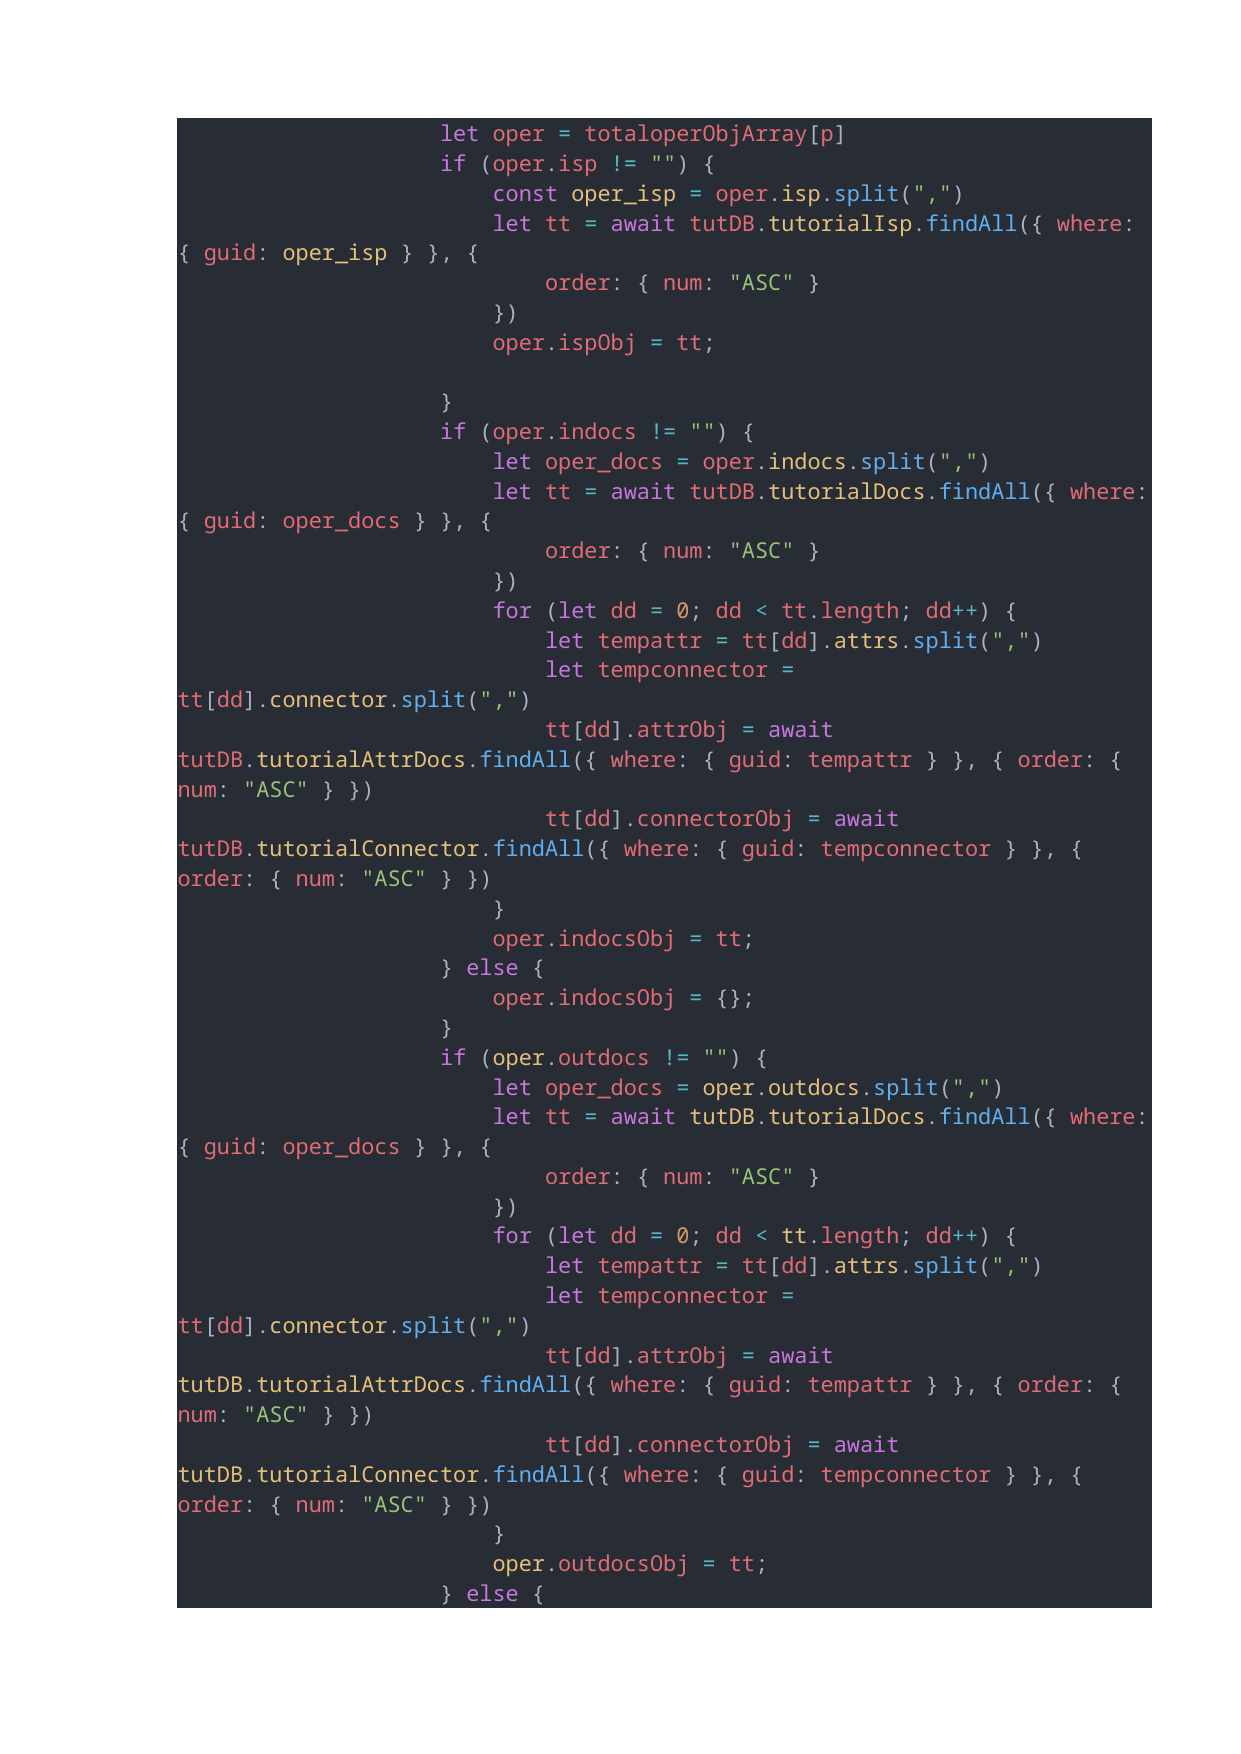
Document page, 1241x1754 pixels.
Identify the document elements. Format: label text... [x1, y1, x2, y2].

text order: { num: "ASC" } [177, 1161, 1152, 1191]
text let tt = await tutDB.tutorialDocs.findAll({ where: { guid: oper_docs } }, { [177, 1101, 1152, 1161]
text for (let dd = 0; dd < tt.length; dd++) { [177, 595, 1152, 624]
text tt[dd].connectorObj = await tutDB.tutorialConnector.findAll({ where: { guid: tempconnector } }, { order: { num: "ASC" } }) [177, 803, 1152, 893]
text order: { num: "ASC" } [177, 535, 1152, 565]
text tt[dd].attrObj = await tutDB.tutorialAttrDocs.findAll({ where: { guid: tempattr } }, { order: { num: "ASC" } }) [177, 1339, 1152, 1429]
text let tempconnector = tt[dd].connector.split(",") [177, 1280, 1152, 1339]
text let oper = totaloperObjArray[p] [177, 118, 1152, 148]
text oper.indocsObj = tt; [177, 922, 1152, 952]
text oper.indocsObj = {}; [177, 982, 1152, 1012]
text let oper_docs = oper.outdocs.split(",") [177, 1071, 1152, 1101]
text if (oper.indocs != "") { [177, 416, 1152, 446]
text let tt = await tutDB.tutorialIsp.findAll({ where: { guid: oper_isp } }, { [177, 207, 1152, 267]
text tt[dd].connectorObj = await tutDB.tutorialConnector.findAll({ where: { guid: tempconnector } }, { order: { num: "ASC" } }) [177, 1429, 1152, 1518]
text if (oper.outdocs != "") { [177, 1042, 1152, 1071]
text let oper_docs = oper.indocs.split(",") [177, 446, 1152, 476]
text } else { [177, 1578, 1152, 1608]
text order: { num: "ASC" } [177, 267, 1152, 297]
text }) [177, 297, 1152, 327]
text }) [177, 565, 1152, 595]
text } [177, 386, 1152, 416]
text } [177, 1012, 1152, 1042]
text for (let dd = 0; dd < tt.length; dd++) { [177, 1220, 1152, 1250]
text let tempconnector = tt[dd].connector.split(",") [177, 654, 1152, 714]
text if (oper.isp != "") { [177, 148, 1152, 178]
text oper.outdocsObj = tt; [177, 1548, 1152, 1578]
text let tempattr = tt[dd].attrs.split(",") [177, 1250, 1152, 1280]
text } [177, 893, 1152, 922]
text tt[dd].attrObj = await tutDB.tutorialAttrDocs.findAll({ where: { guid: tempattr } }, { order: { num: "ASC" } }) [177, 714, 1152, 803]
text const oper_isp = oper.isp.split(",") [177, 178, 1152, 207]
text }) [177, 1191, 1152, 1220]
text let tempattr = tt[dd].attrs.split(",") [177, 624, 1152, 654]
text let tt = await tutDB.tutorialDocs.findAll({ where: { guid: oper_docs } }, { [177, 476, 1152, 535]
text oper.ispObj = tt; [177, 327, 1152, 356]
text } else { [177, 952, 1152, 982]
text } [177, 1518, 1152, 1548]
